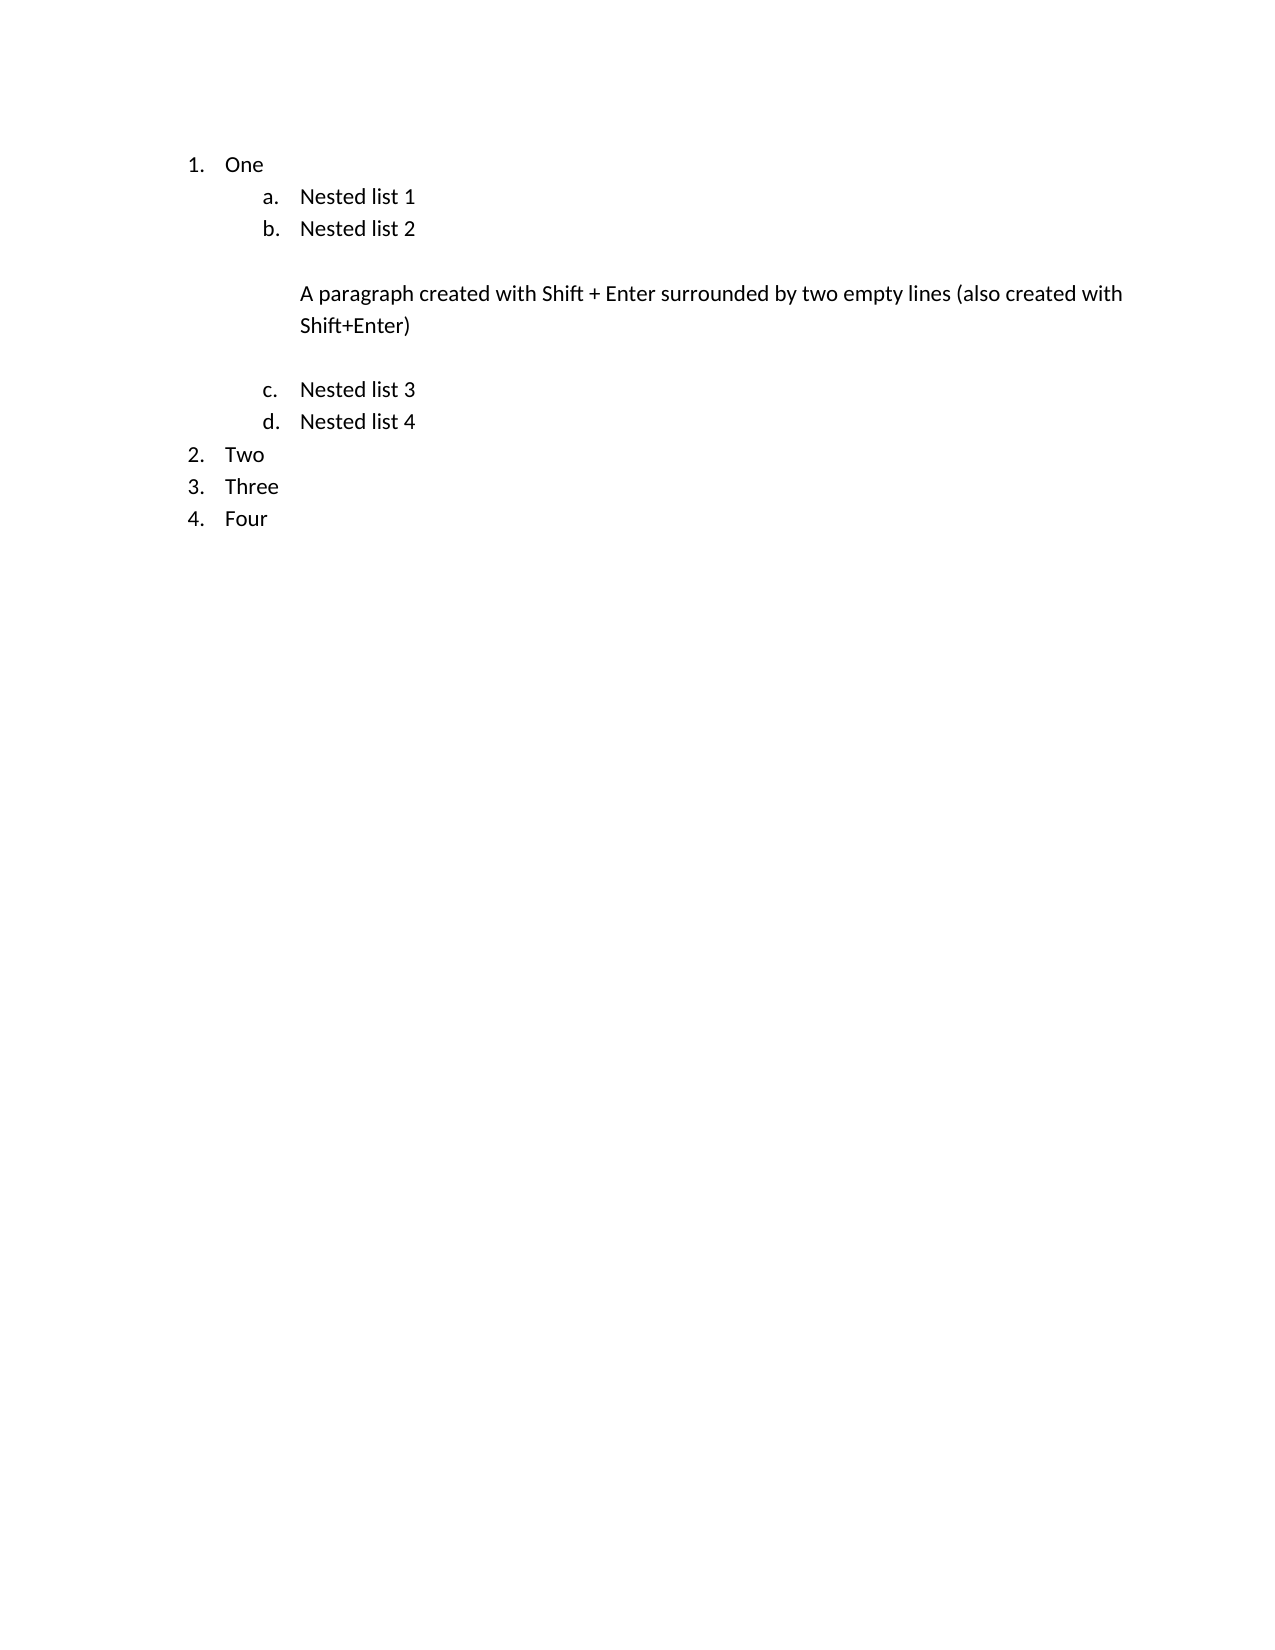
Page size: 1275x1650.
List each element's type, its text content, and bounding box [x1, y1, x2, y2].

list Two [187, 440, 1125, 468]
list Nested list 3 [262, 375, 1125, 403]
list Four [187, 504, 1125, 532]
list Nested list 1 [262, 182, 1125, 210]
list One [187, 150, 1125, 178]
list Nested list 4 [262, 407, 1125, 436]
list Nested list 2 A paragraph created with Shift + Enter surrounded by two empty lines (also created with Shift+Enter) [262, 214, 1125, 371]
list Three [187, 472, 1125, 500]
